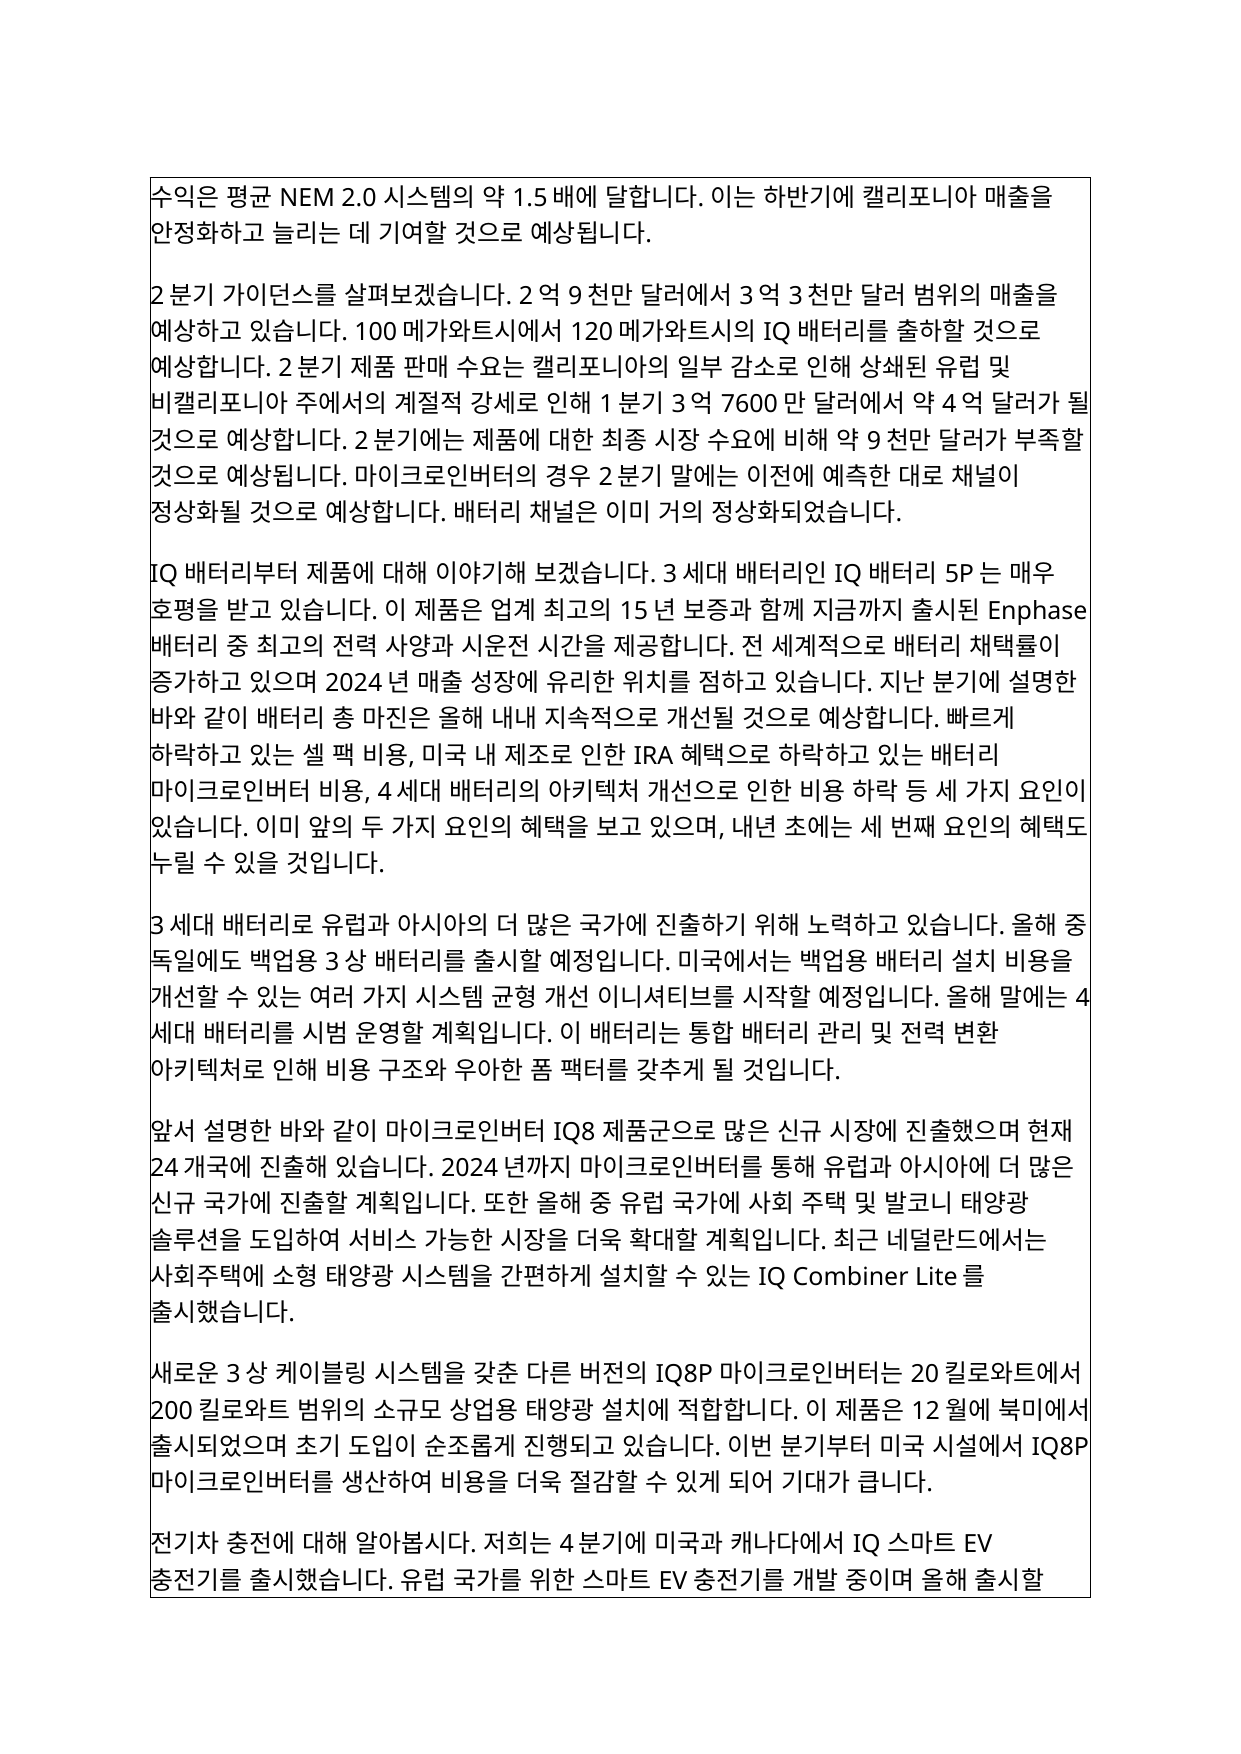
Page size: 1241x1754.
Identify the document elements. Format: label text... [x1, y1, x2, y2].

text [151, 178, 1090, 250]
text 앞서 설명한 바와 같이 마이크로인버터 IQ8 제품군으로 많은 신규 시장에 진출했으며 현재 24개국에 진출해 있습니다. 2024년까지 마이크로인버터를 통해 유럽과 아시아에 더 많은 신규 국가에 진출할 계획입니다. 또한 올해 중 유럽 국가에 사회 주택 및 발코니 태양광 솔루션을 도입하여 서비스 가능한 시장을 더욱 확대할 계획입니다. 최근 네덜란드에서는 사회주택에 소형 태양광 시스템을 간편하게 설치할 수 있는 IQ Combiner Lite를 출시했습니다. [151, 1111, 1090, 1329]
text 2분기 가이던스를 살펴보겠습니다. 2억 9천만 달러에서 3억 3천만 달러 범위의 매출을 예상하고 있습니다. 100메가와트시에서 120메가와트시의 IQ 배터리를 출하할 것으로 예상합니다. 2분기 제품 판매 수요는 캘리포니아의 일부 감소로 인해 상쇄된 유럽 및 비캘리포니아 주에서의 계절적 강세로 인해 1분기 3억 7600만 달러에서 약 4억 달러가 될 것으로 예상합니다. 2분기에는 제품에 대한 최종 시장 수요에 비해 약 9천만 달러가 부족할 것으로 예상됩니다. 마이크로인버터의 경우 2분기 말에는 이전에 예측한 대로 채널이 정상화될 것으로 예상합니다. 배터리 채널은 이미 거의 정상화되었습니다. [151, 275, 1090, 529]
text 새로운 3상 케이블링 시스템을 갖춘 다른 버전의 IQ8P 마이크로인버터는 20킬로와트에서 200킬로와트 범위의 소규모 상업용 태양광 설치에 적합합니다. 이 제품은 12월에 북미에서 출시되었으며 초기 도입이 순조롭게 진행되고 있습니다. 이번 분기부터 미국 시설에서 IQ8P 마이크로인버터를 생산하여 비용을 더욱 절감할 수 있게 되어 기대가 큽니다. [151, 1353, 1090, 1499]
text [151, 1523, 1090, 1597]
text IQ 배터리부터 제품에 대해 이야기해 보겠습니다. 3세대 배터리인 IQ 배터리 5P는 매우 호평을 받고 있습니다. 이 제품은 업계 최고의 15년 보증과 함께 지금까지 출시된 Enphase 배터리 중 최고의 전력 사양과 시운전 시간을 제공합니다. 전 세계적으로 배터리 채택률이 증가하고 있으며 2024년 매출 성장에 유리한 위치를 점하고 있습니다. 지난 분기에 설명한 바와 같이 배터리 총 마진은 올해 내내 지속적으로 개선될 것으로 예상합니다. 빠르게 하락하고 있는 셀 팩 비용, 미국 내 제조로 인한 IRA 혜택으로 하락하고 있는 배터리 마이크로인버터 비용, 4세대 배터리의 아키텍처 개선으로 인한 비용 하락 등 세 가지 요인이 있습니다. 이미 앞의 두 가지 요인의 혜택을 보고 있으며, 내년 초에는 세 번째 요인의 혜택도 누릴 수 있을 것입니다. [151, 553, 1090, 880]
text 3세대 배터리로 유럽과 아시아의 더 많은 국가에 진출하기 위해 노력하고 있습니다. 올해 중 독일에도 백업용 3상 배터리를 출시할 예정입니다. 미국에서는 백업용 배터리 설치 비용을 개선할 수 있는 여러 가지 시스템 균형 개선 이니셔티브를 시작할 예정입니다. 올해 말에는 4세대 배터리를 시범 운영할 계획입니다. 이 배터리는 통합 배터리 관리 및 전력 변환 아키텍처로 인해 비용 구조와 우아한 폼 팩터를 갖추게 될 것입니다. [151, 905, 1090, 1086]
